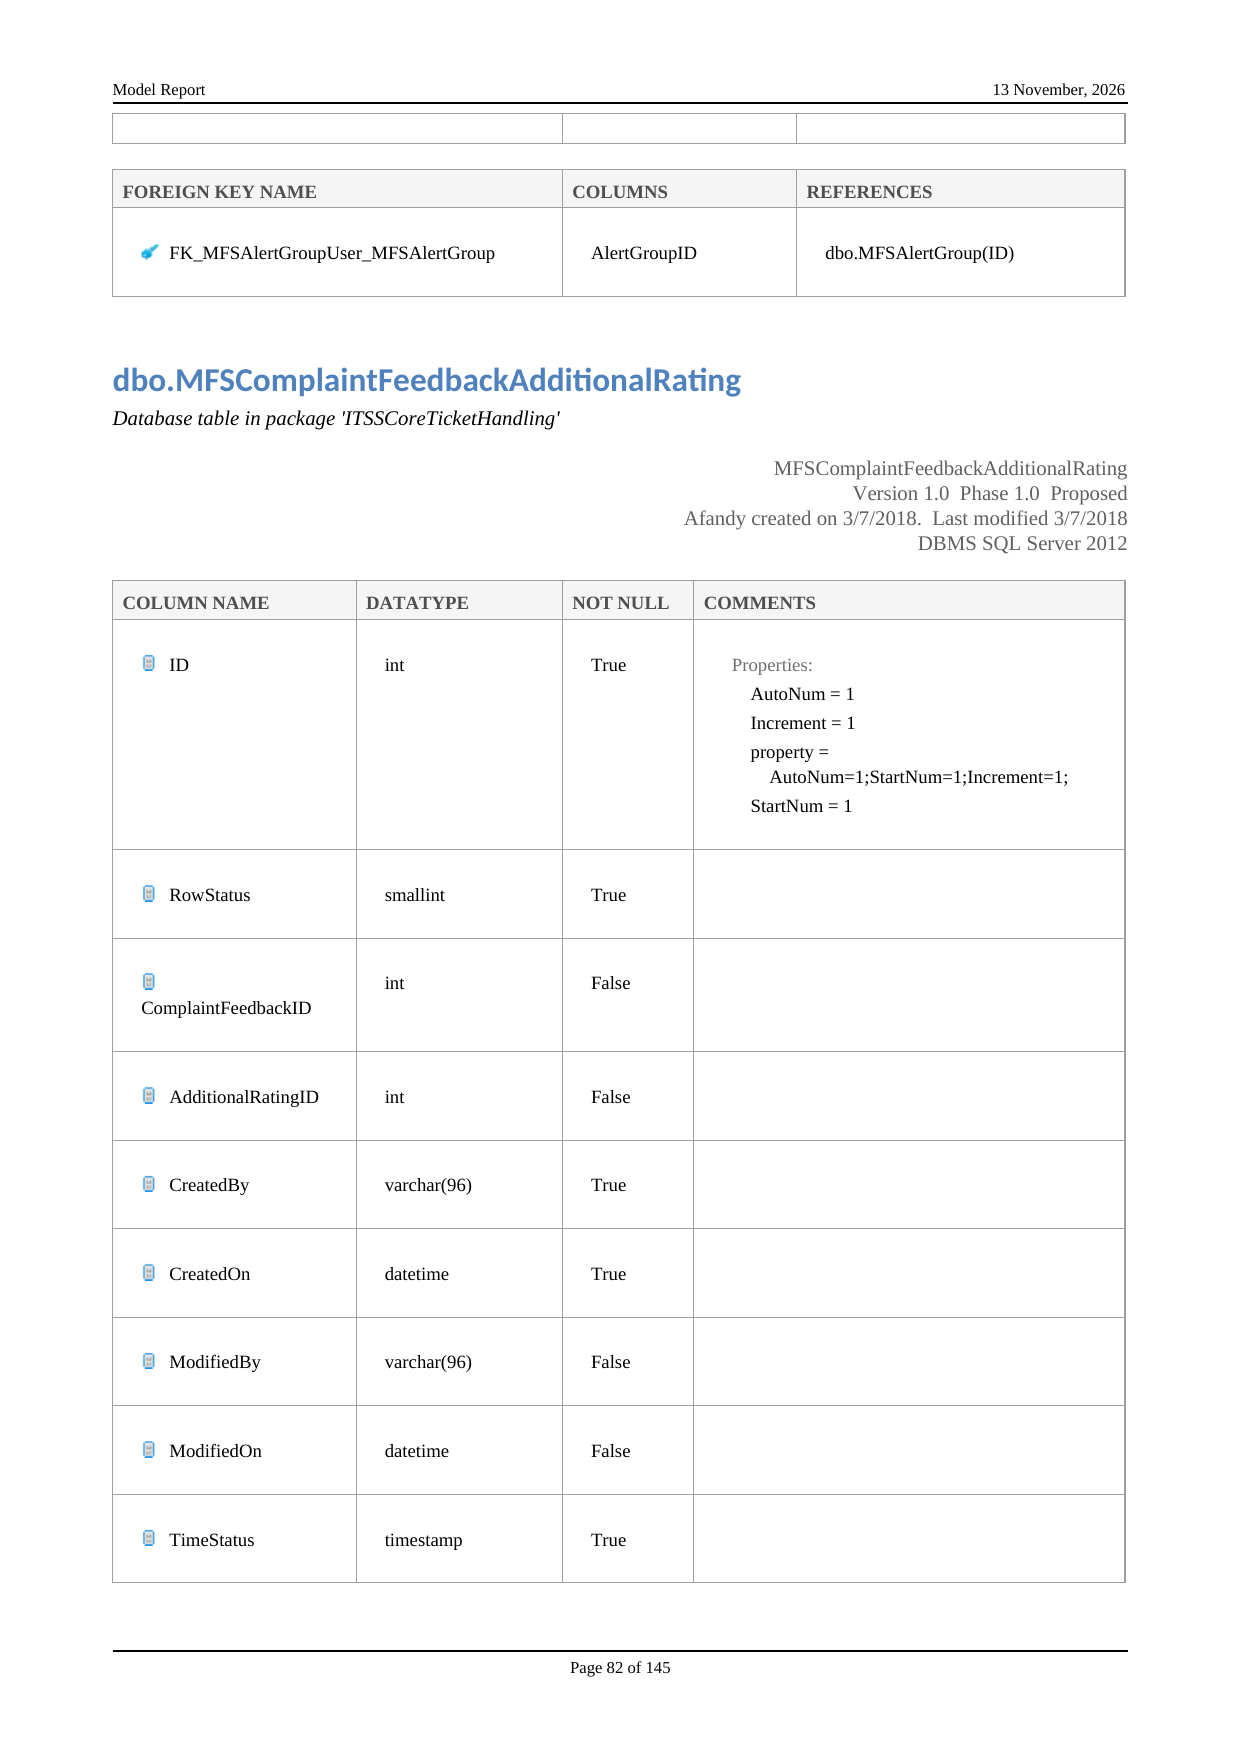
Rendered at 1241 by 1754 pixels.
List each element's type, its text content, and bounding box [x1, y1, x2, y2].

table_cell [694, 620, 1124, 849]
picture [141, 240, 160, 260]
subtitle dbo.MFSComplaintFeedbackAdditionalRating [112, 372, 1128, 397]
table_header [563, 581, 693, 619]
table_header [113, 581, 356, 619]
picture [141, 1527, 160, 1546]
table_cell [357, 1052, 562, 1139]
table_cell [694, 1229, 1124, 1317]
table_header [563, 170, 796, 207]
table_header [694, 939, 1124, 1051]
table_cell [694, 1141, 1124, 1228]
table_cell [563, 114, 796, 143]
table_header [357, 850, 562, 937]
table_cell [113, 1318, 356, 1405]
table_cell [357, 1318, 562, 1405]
picture [141, 1350, 160, 1369]
picture [141, 971, 160, 990]
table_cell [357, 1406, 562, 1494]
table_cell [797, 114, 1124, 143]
picture [141, 1261, 160, 1281]
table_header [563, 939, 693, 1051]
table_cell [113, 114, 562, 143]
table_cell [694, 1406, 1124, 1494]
picture [141, 1084, 160, 1104]
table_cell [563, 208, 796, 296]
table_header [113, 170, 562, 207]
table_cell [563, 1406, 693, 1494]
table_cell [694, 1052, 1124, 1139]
text DBMS SQL Server 2012 [112, 530, 1128, 555]
text Afandy created on 3/7/2018. Last modified 3/7/2018 [112, 505, 1128, 530]
picture [141, 652, 160, 671]
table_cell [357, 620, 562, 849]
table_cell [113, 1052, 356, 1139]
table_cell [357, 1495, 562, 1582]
text Version 1.0 Phase 1.0 Proposed [112, 480, 1128, 505]
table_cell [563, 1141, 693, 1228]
picture [141, 1173, 160, 1192]
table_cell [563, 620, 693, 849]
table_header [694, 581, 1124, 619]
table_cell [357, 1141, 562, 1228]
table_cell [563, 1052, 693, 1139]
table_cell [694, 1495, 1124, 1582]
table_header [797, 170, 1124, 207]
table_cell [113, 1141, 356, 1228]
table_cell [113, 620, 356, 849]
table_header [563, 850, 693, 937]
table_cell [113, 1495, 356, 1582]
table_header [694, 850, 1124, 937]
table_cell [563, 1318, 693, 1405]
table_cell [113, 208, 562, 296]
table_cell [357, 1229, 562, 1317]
picture [141, 882, 160, 902]
text MFSComplaintFeedbackAdditionalRating [112, 455, 1128, 480]
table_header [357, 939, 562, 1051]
text Database table in package 'ITSSCoreTicketHandling' [112, 405, 1128, 430]
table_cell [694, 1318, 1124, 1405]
picture [141, 1438, 160, 1458]
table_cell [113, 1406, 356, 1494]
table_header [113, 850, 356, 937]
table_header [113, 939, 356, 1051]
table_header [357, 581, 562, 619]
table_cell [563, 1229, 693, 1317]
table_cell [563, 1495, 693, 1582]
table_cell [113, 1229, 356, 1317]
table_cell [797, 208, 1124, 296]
